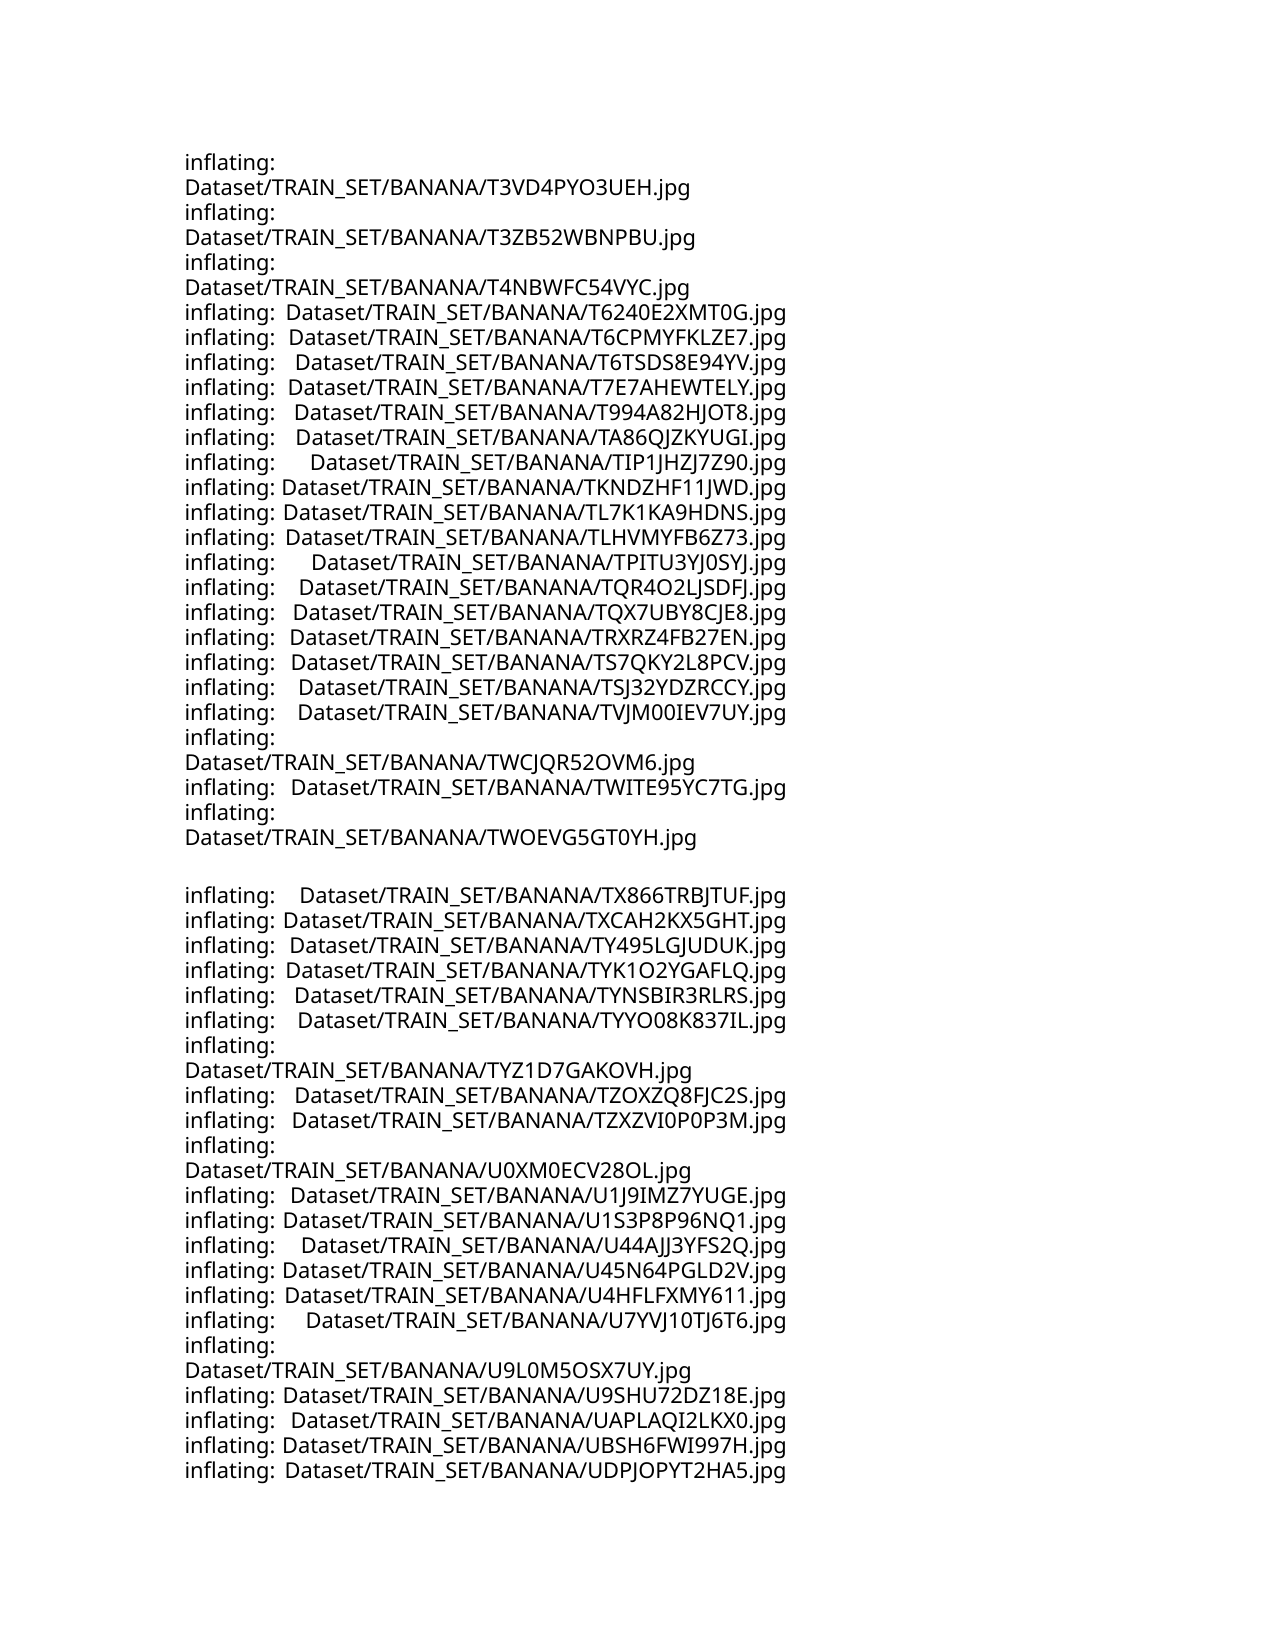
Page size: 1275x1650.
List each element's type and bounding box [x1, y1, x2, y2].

text [184, 150, 787, 850]
text [184, 883, 787, 1483]
